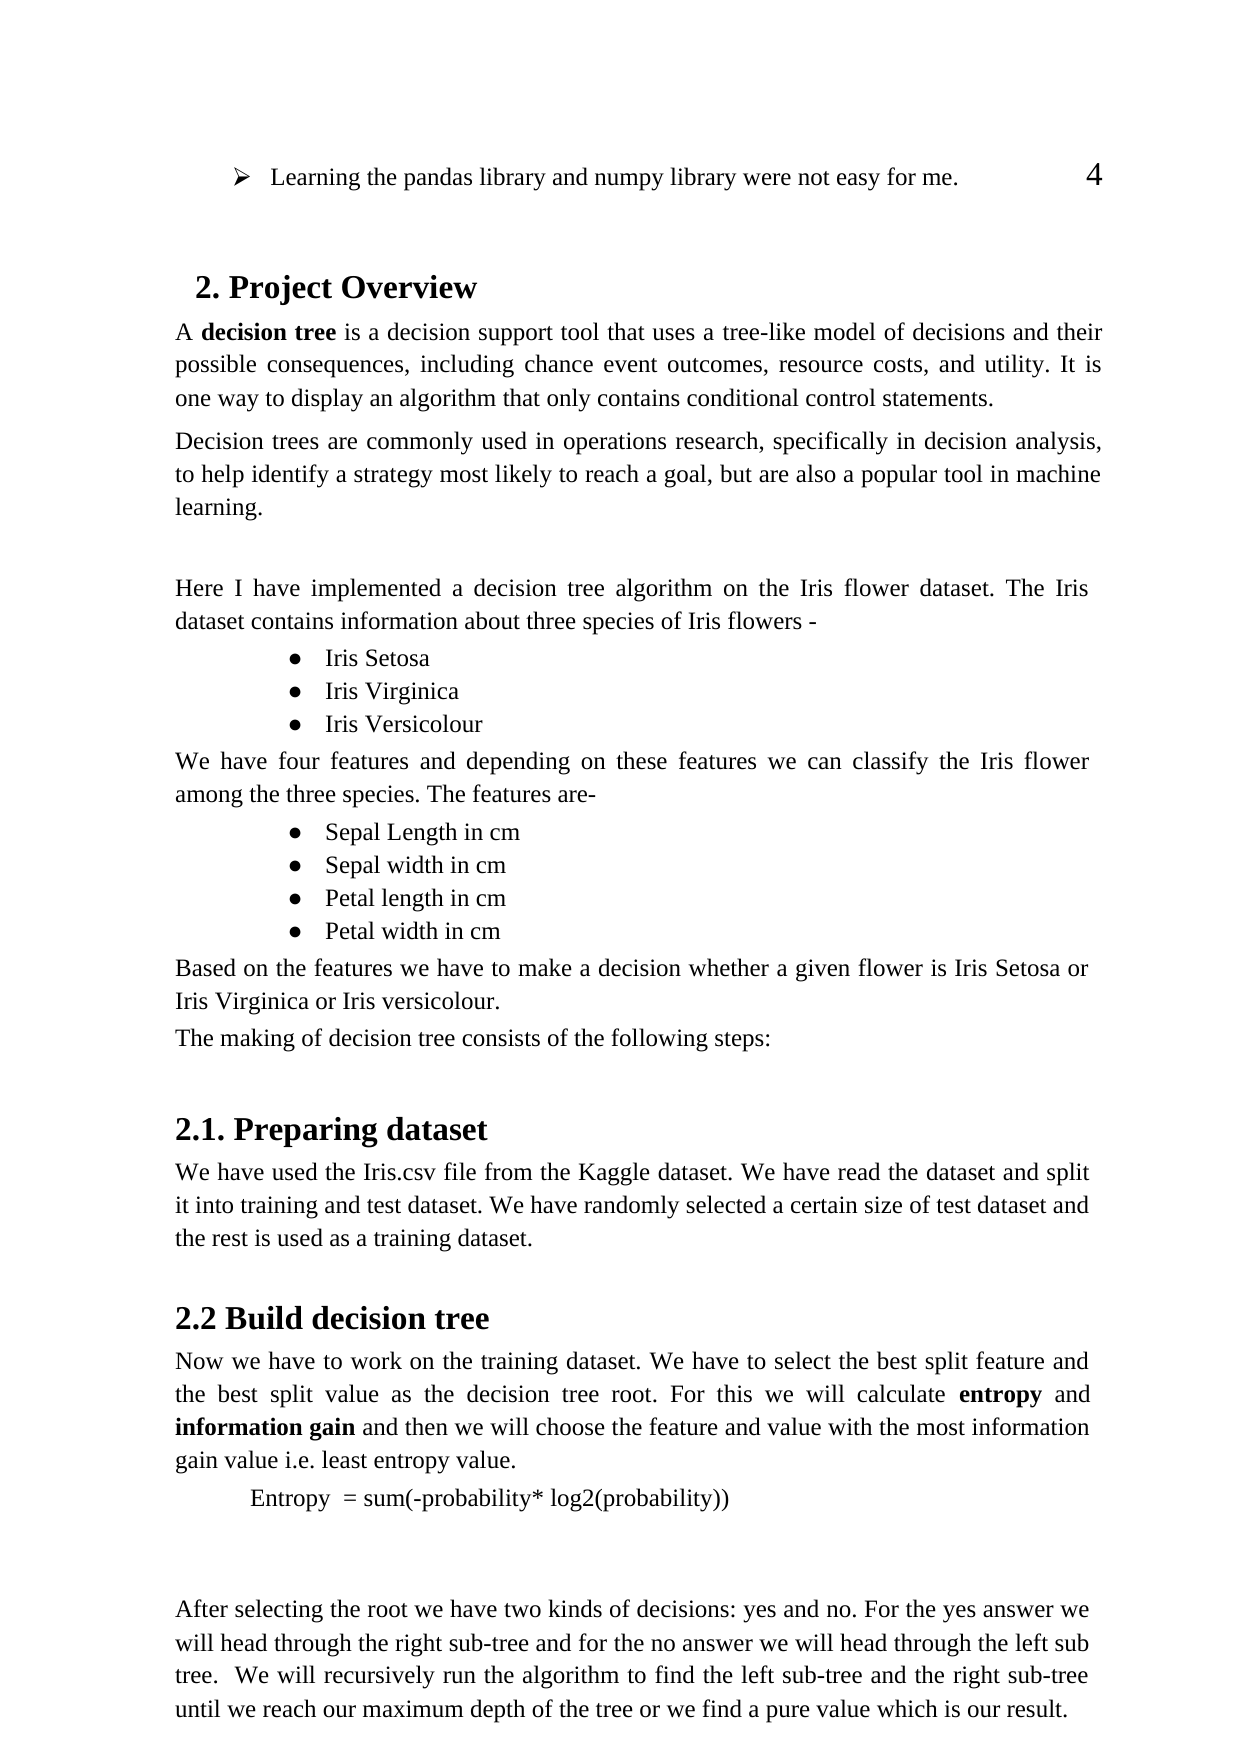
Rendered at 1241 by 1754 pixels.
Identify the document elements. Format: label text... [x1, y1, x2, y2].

list Iris Virginica [287, 676, 1091, 705]
text A decision tree is a decision support tool that uses a tree-like model of decisions and their possible consequences, including chance event outcomes, resource costs, and utility. It is one way to display an algorithm that only contains conditional control statements. [175, 317, 1103, 411]
text Here I have implemented a decision tree algorithm on the Iris flower dataset. The Iris dataset contains information about three species of Iris flowers - [175, 573, 1091, 634]
list Petal length in cm [287, 883, 1091, 912]
text After selecting the root we have two kinds of decisions: yes and no. For the yes answer we will head through the right sub-tree and for the no answer we will head through the left sub tree. We will recursively run the algorithm to find the left sub-tree and the right sub-tree until we reach our maximum depth of the tree or we find a pure value which is our result. [175, 1594, 1091, 1722]
list Iris Setosa [287, 643, 1091, 672]
list Iris Versicolour [287, 709, 1091, 738]
text Based on the features we have to make a decision whether a given flower is Iris Setosa or Iris Virginica or Iris versicolour. [175, 953, 1091, 1015]
text We have four features and depending on these features we can classify the Iris flower among the three species. The features are- [175, 746, 1091, 808]
text Entropy = sum(-probability* log2(probability)) [175, 1483, 1091, 1511]
list Learning the pandas library and numpy library were not easy for me. 4 [233, 148, 1103, 200]
text 2.2 Build decision tree [175, 1298, 1091, 1336]
text Decision trees are commonly used in operations research, specifically in decision analysis, to help identify a strategy most likely to reach a goal, but are also a popular tool in machine learning. [175, 426, 1103, 521]
list Sepal width in cm [287, 850, 1091, 878]
text We have used the Iris.csv file from the Kaggle dataset. We have read the dataset and split it into training and test dataset. We have randomly selected a certain size of test dataset and the rest is used as a training dataset. [175, 1157, 1091, 1252]
text The making of decision tree consists of the following steps: [175, 1023, 1091, 1052]
text Now we have to work on the training dataset. We have to select the best split feature and the best split value as the decision tree root. For this we will calculate entropy and information gain and then we will choose the feature and value with the most information gain value i.e. least entropy value. [175, 1346, 1091, 1474]
list Petal width in cm [287, 916, 1091, 944]
text 2.1. Preparing dataset [175, 1109, 1091, 1147]
list Sepal Length in cm [287, 817, 1091, 846]
subtitle Project Overview [195, 268, 1103, 306]
